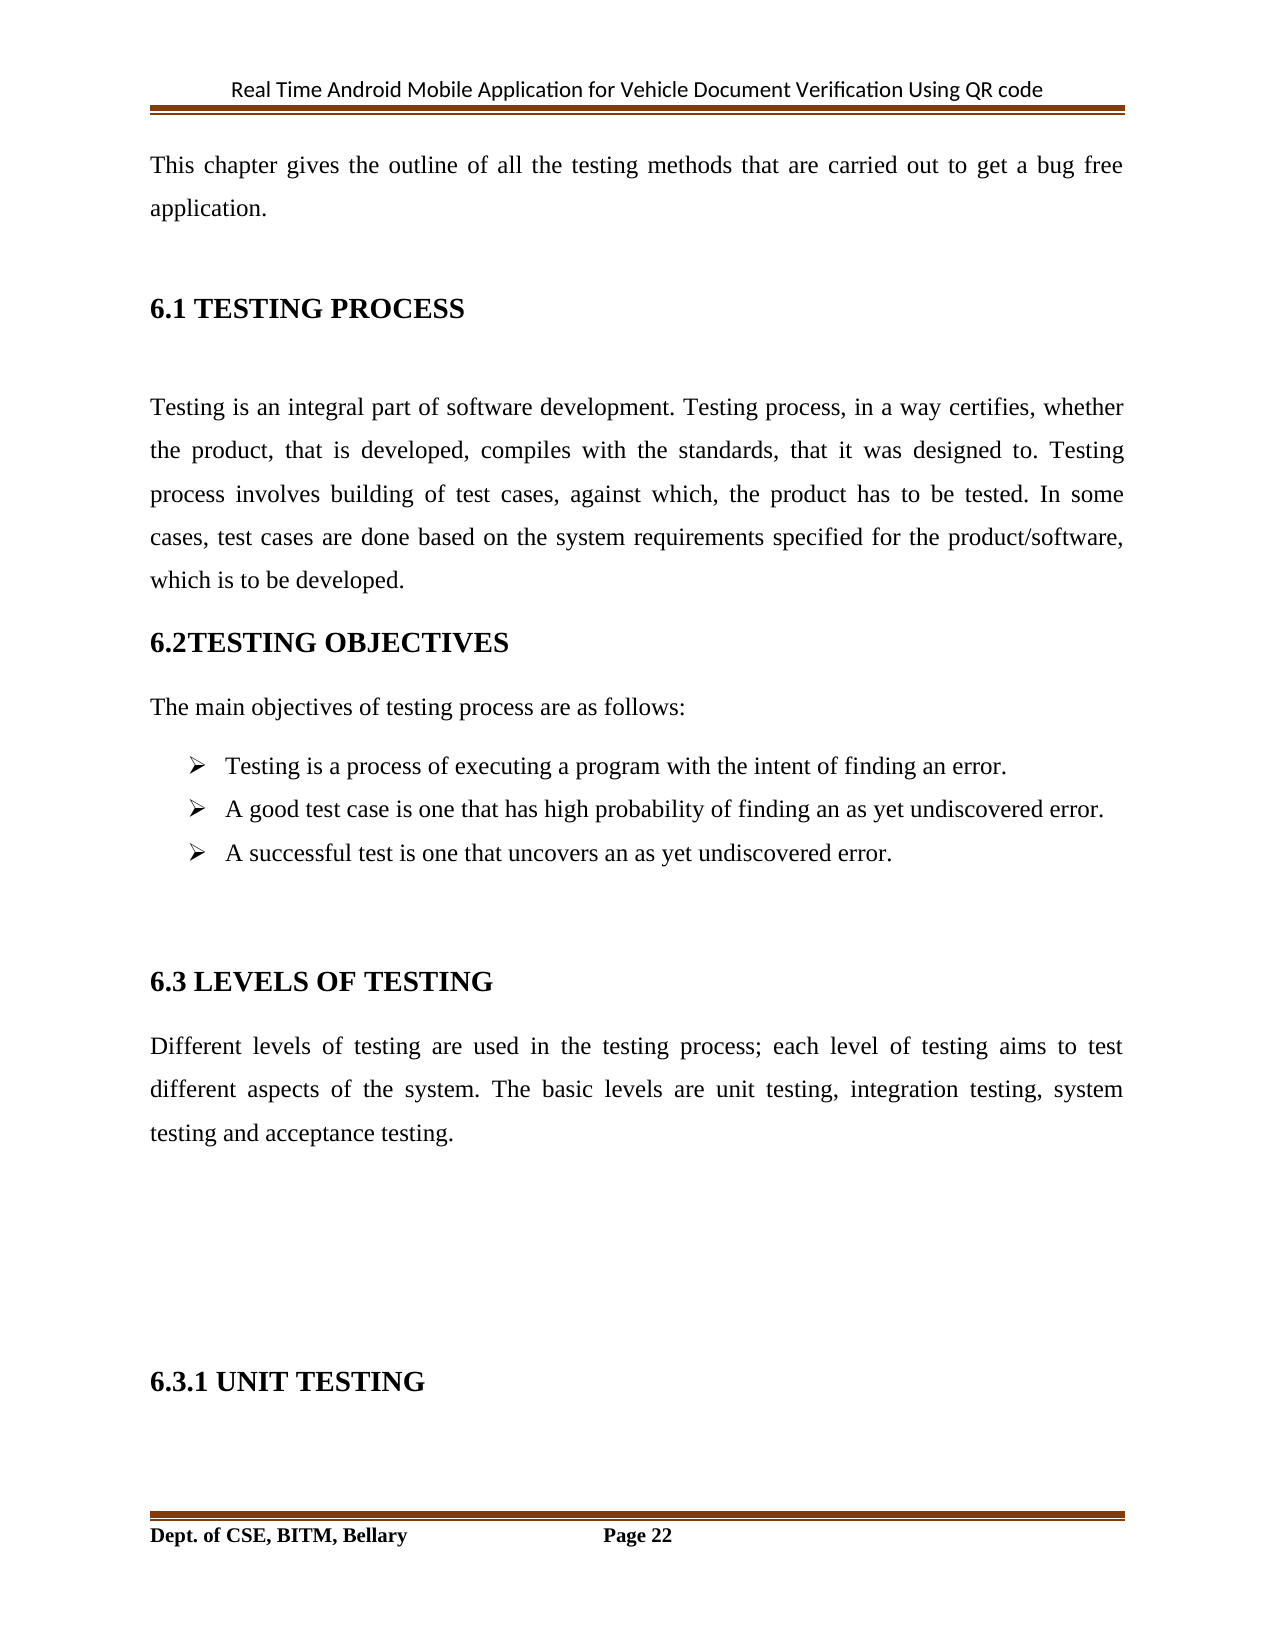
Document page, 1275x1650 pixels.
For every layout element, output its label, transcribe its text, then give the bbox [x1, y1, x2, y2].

list TESTING OBJECTIVES [150, 625, 1125, 658]
text 6.3 LEVELS OF TESTING [150, 964, 1125, 998]
text Testing is an integral part of software development. Testing process, in a way certifies, whether the product, that is developed, compiles with the standards, that it was designed to. Testing process involves building of test cases, against which, the product has to be tested. In some cases, test cases are done based on the system requirements specified for the product/software, which is to be developed. [150, 392, 1125, 594]
text Different levels of testing are used in the testing process; each level of testing aims to test different aspects of the system. The basic levels are unit testing, integration testing, system testing and acceptance testing. [150, 1031, 1125, 1146]
text 6.1 TESTING PROCESS [150, 291, 1125, 325]
list Testing is a process of executing a program with the intent of finding an error. [187, 751, 1125, 780]
text 6.3.1 UNIT TESTING [150, 1364, 1125, 1398]
list A successful test is one that uncovers an as yet undiscovered error. [187, 838, 1125, 866]
list A good test case is one that has high probability of finding an as yet undiscovered error. [187, 794, 1125, 823]
text The main objectives of testing process are as follows: [150, 692, 1125, 720]
text This chapter gives the outline of all the testing methods that are carried out to get a bug free application. [150, 150, 1125, 222]
